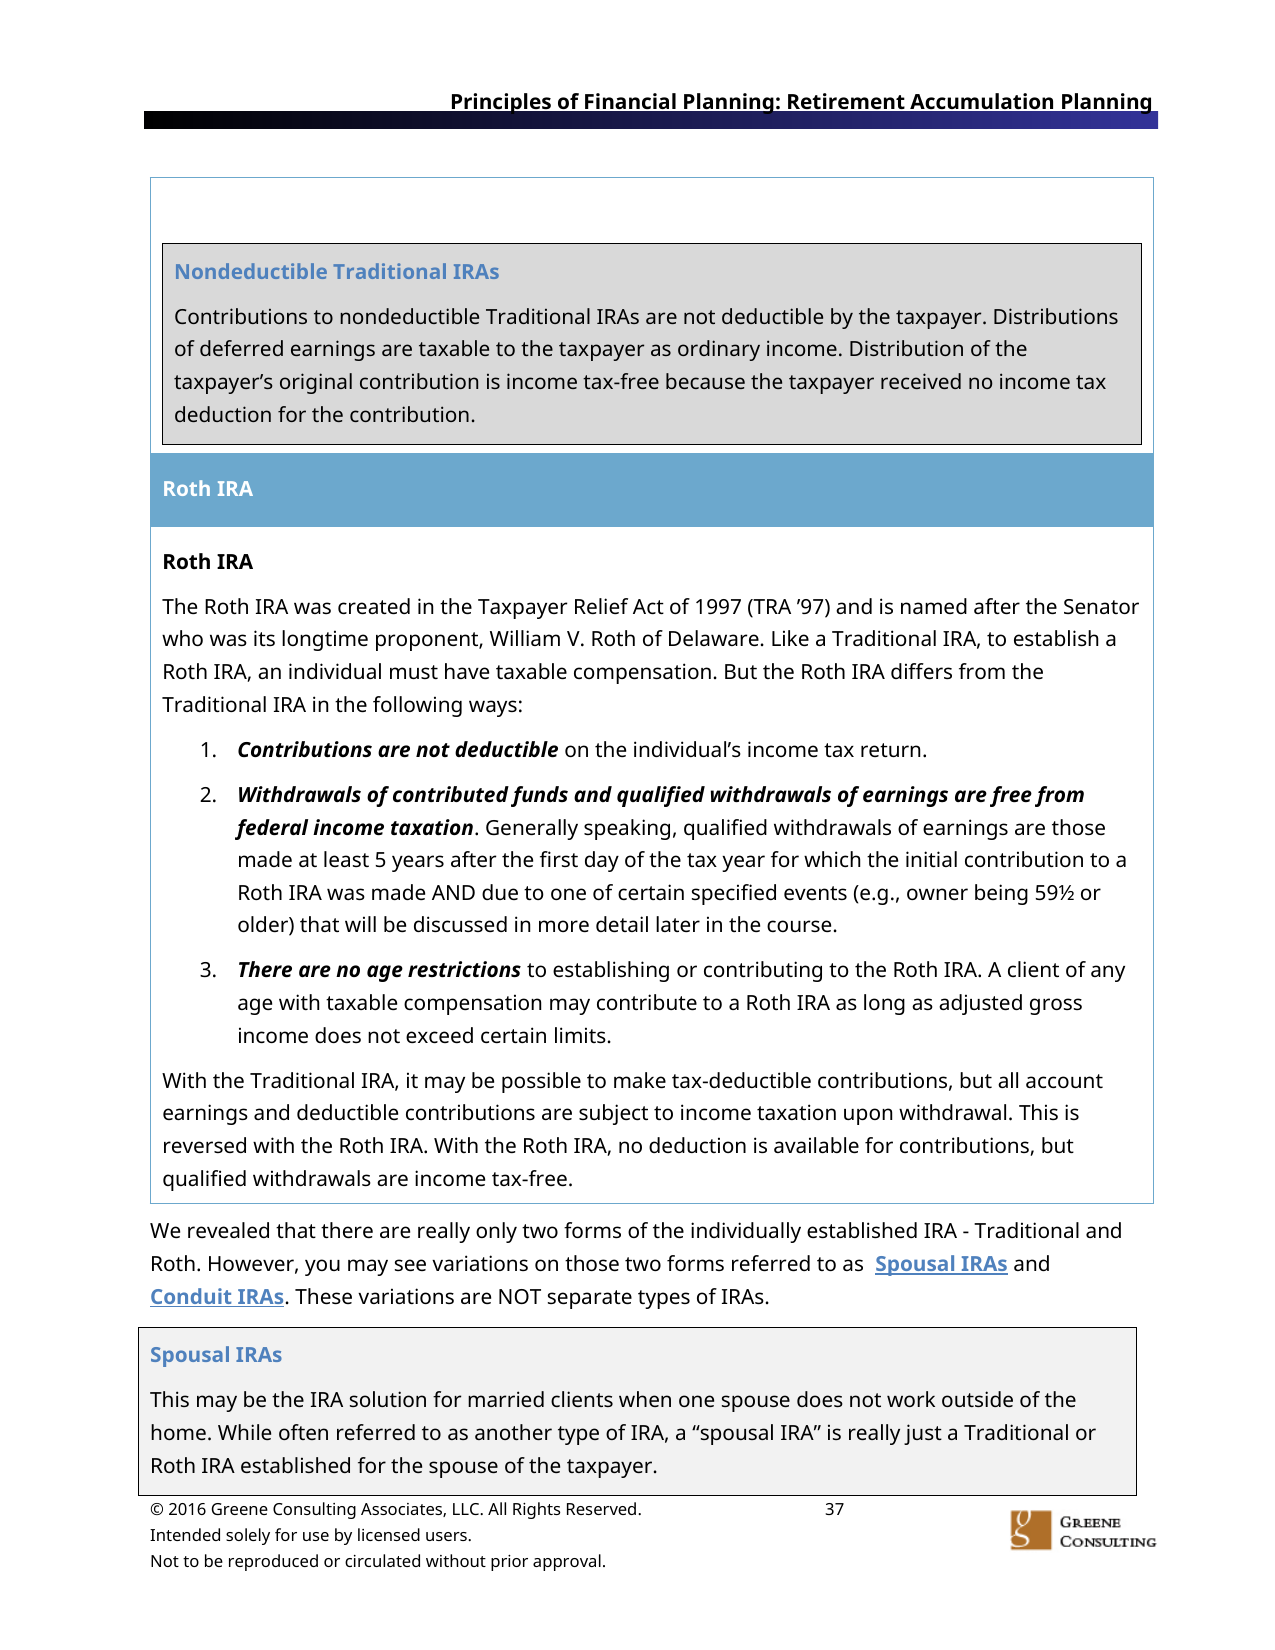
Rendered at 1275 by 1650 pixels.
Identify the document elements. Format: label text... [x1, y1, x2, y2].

picture [1008, 1508, 1159, 1553]
table_cell Roth IRA The Roth IRA was created in the Taxpayer Relief Act of 1997 (TRA ’97) and is named after the Senator who was its longtime proponent, William V. Roth of Delaware. Like a Traditional IRA, to establish a Roth IRA, an individual must have taxable compensation. But the Roth IRA differs from the Traditional IRA in the following ways: Contributions are not deductible on the individual’s income tax return. Withdrawals of contributed funds and qualified withdrawals of earnings are free from federal income taxation. Generally speaking, qualified withdrawals of earnings are those made at least 5 years after the first day of the tax year for which the initial contribution to a Roth IRA was made AND due to one of certain specified events (e.g., owner being 59½ or older) that will be discussed in more detail later in the course. There are no age restrictions to establishing or contributing to the Roth IRA. A client of any age with taxable compensation may contribute to a Roth IRA as long as adjusted gross income does not exceed certain limits. With the Traditional IRA, it may be possible to make tax-deductible contributions, but all account earnings and deductible contributions are subject to income taxation upon withdrawal. This is reversed with the Roth IRA. With the Roth IRA, no deduction is available for contributions, but qualified withdrawals are income tax-free. [151, 527, 1153, 1203]
text We revealed that there are really only two forms of the individually established IRA - Traditional and Roth. However, you may see variations on those two forms referred to as Spousal IRAs and Conduit IRAs. These variations are NOT separate types of IRAs. [150, 1217, 1125, 1310]
table_cell Roth IRA [151, 454, 1153, 526]
